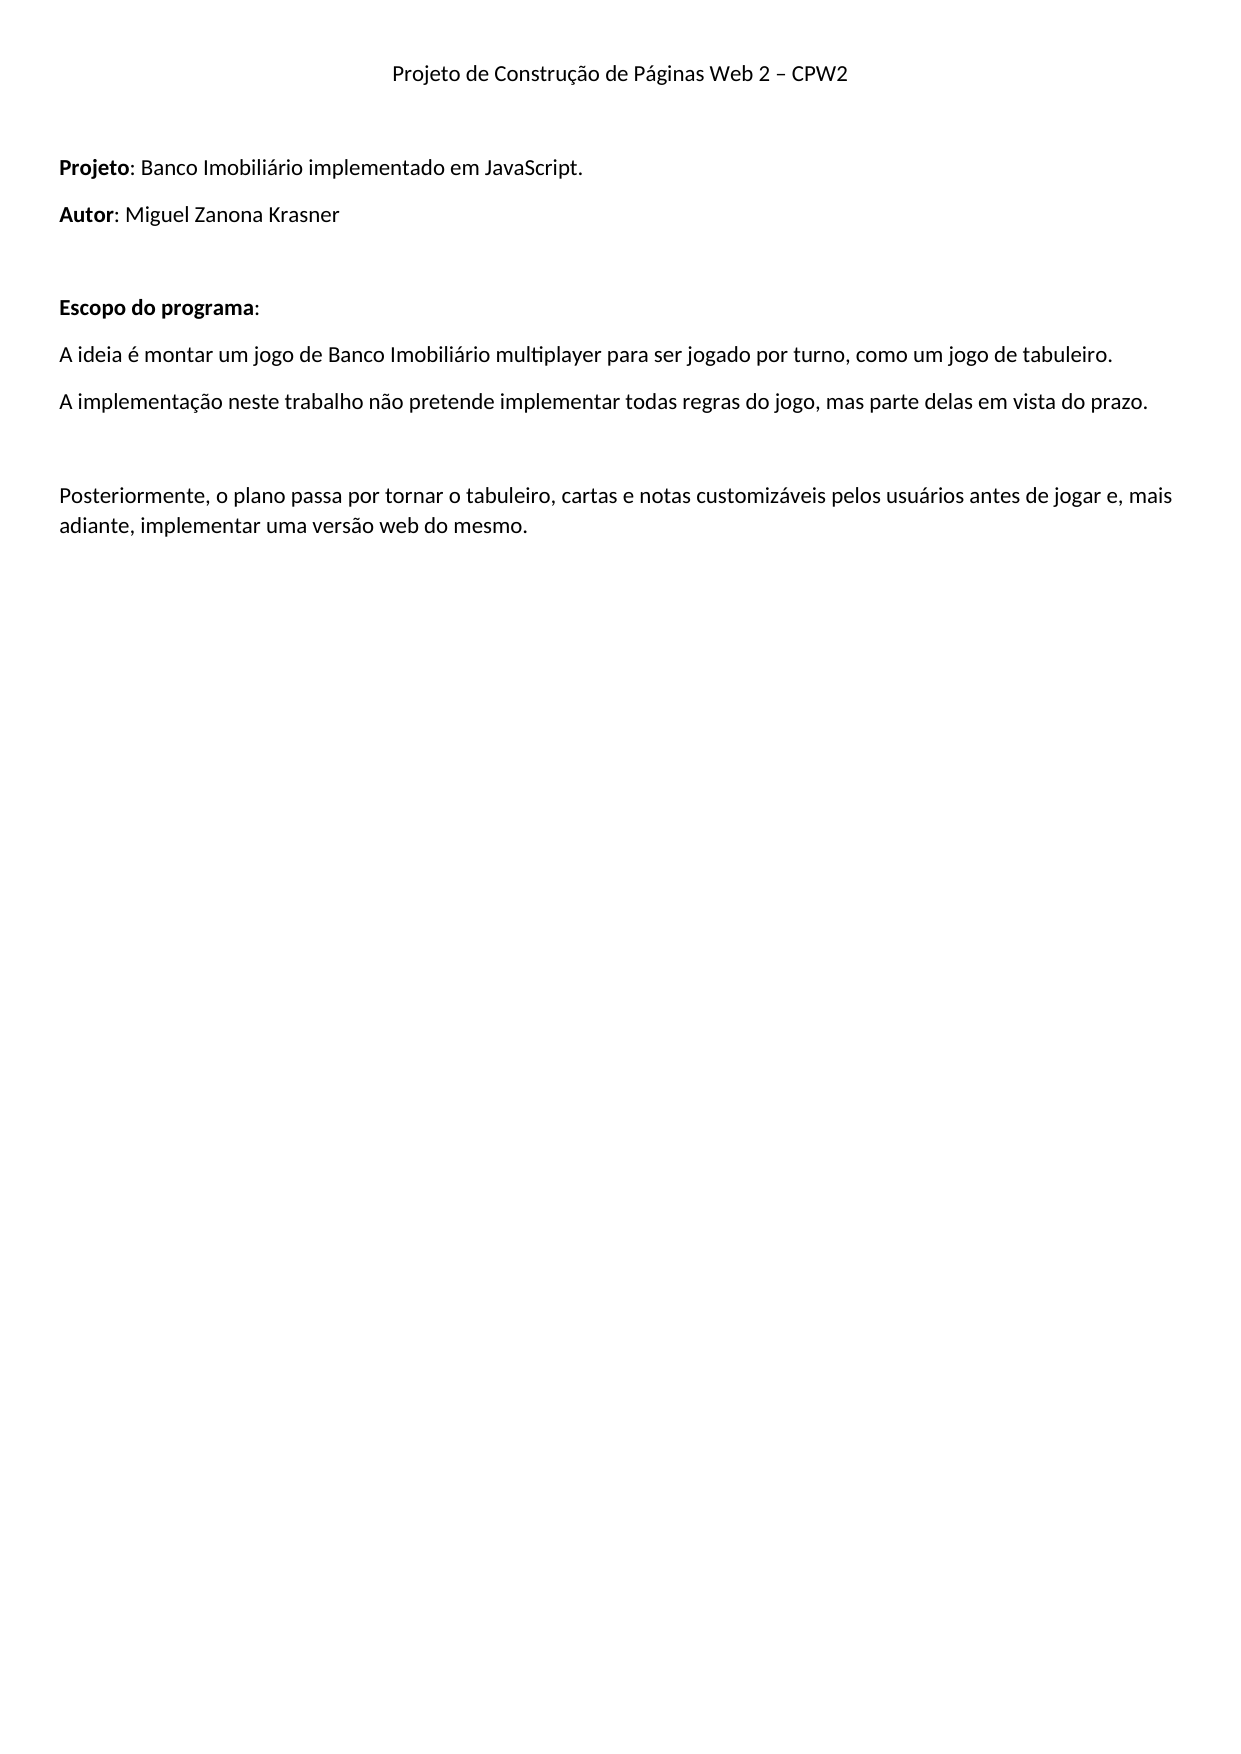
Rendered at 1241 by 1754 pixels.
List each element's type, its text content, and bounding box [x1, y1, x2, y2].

text Projeto: Banco Imobiliário implementado em JavaScript. [59, 153, 1181, 181]
text Autor: Miguel Zanona Krasner [59, 200, 1181, 228]
text Posteriormente, o plano passa por tornar o tabuleiro, cartas e notas customizáveis pelos usuários antes de jogar e, mais adiante, implementar uma versão web do mesmo. [59, 481, 1181, 539]
text A ideia é montar um jogo de Banco Imobiliário multiplayer para ser jogado por turno, como um jogo de tabuleiro. [59, 340, 1181, 368]
text Projeto de Construção de Páginas Web 2 – CPW2 [59, 59, 1181, 87]
text Escopo do programa: [59, 293, 1181, 321]
text A implementação neste trabalho não pretende implementar todas regras do jogo, mas parte delas em vista do prazo. [59, 387, 1181, 415]
